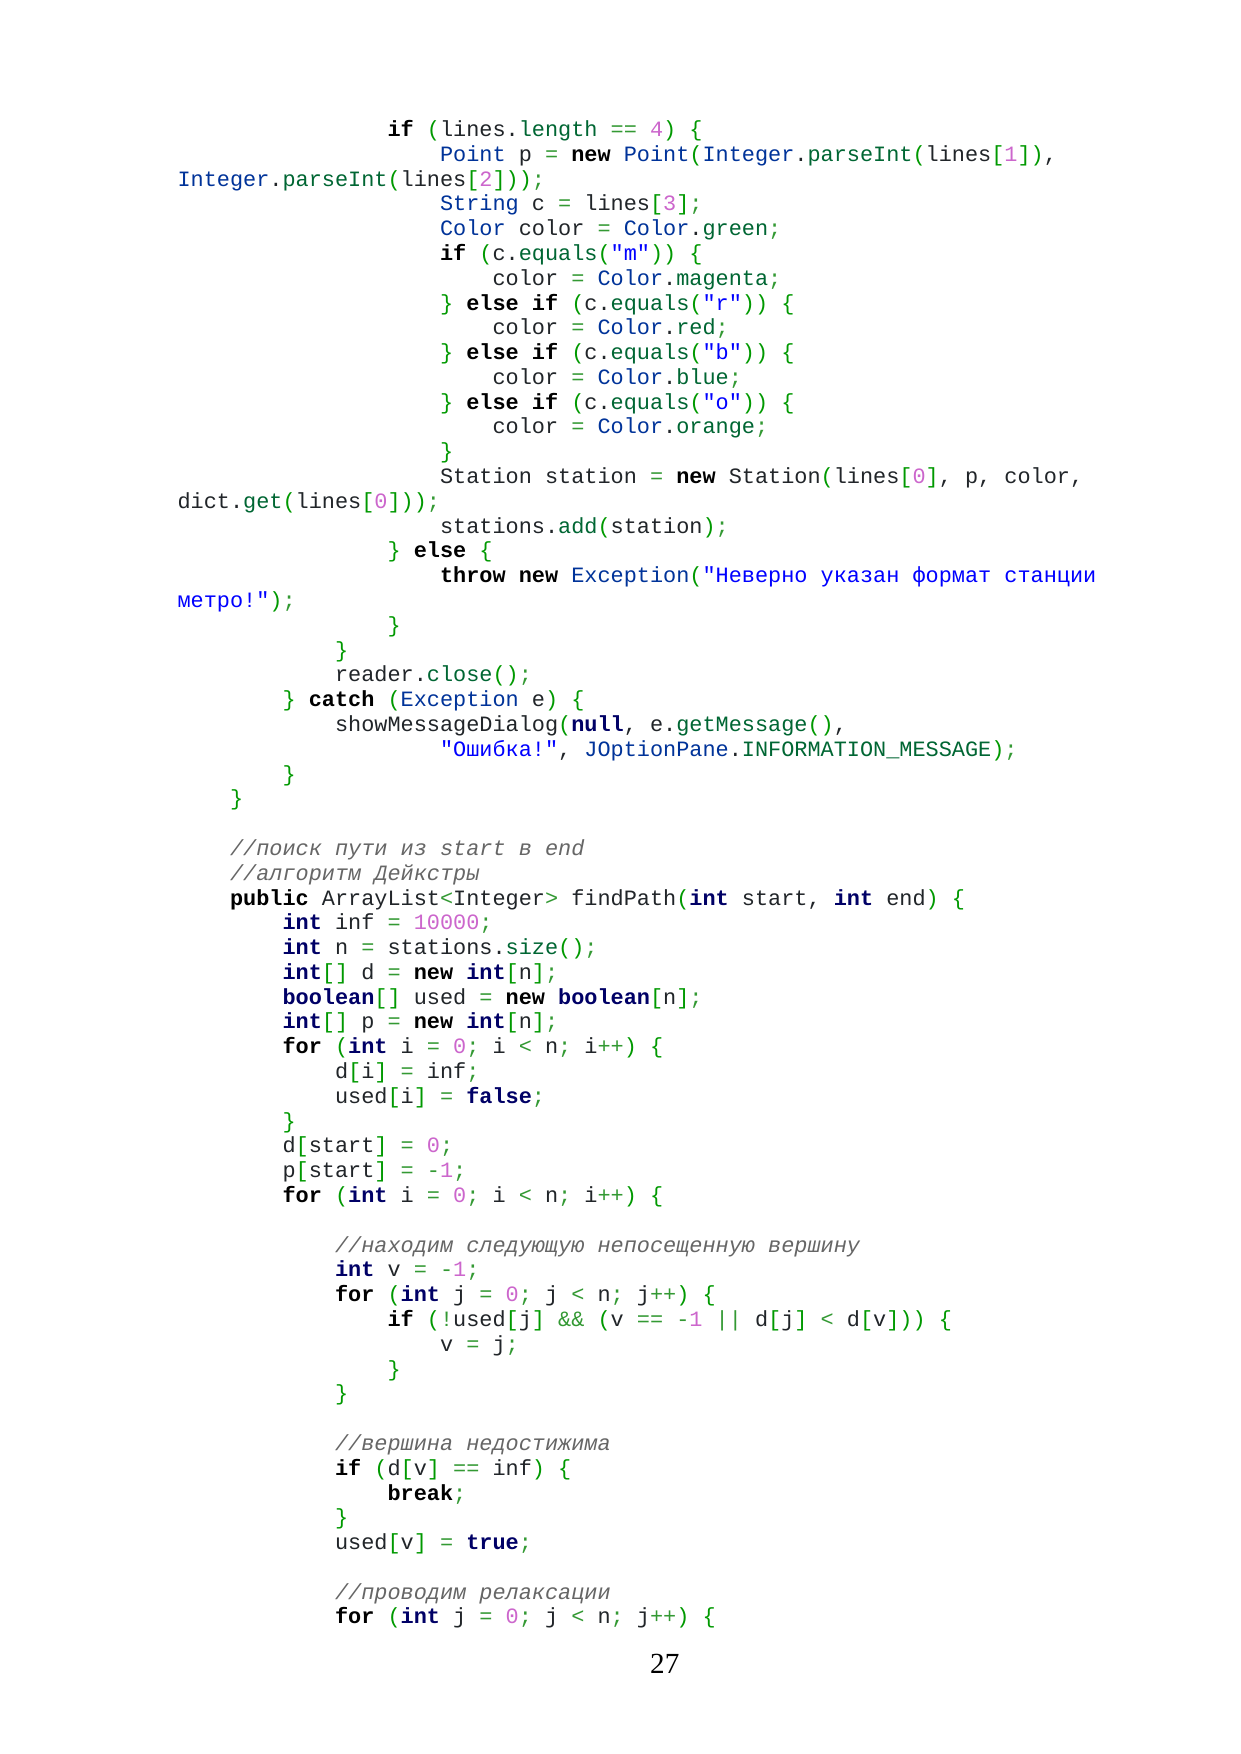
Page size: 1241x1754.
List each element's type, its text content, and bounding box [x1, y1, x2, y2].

text if (!used[j] && (v == -1 || d[j] < d[v])) { [177, 1308, 1152, 1333]
text stations.add(station); [177, 515, 1152, 539]
text v = j; [177, 1333, 1152, 1358]
text Station station = new Station(lines[0], p, color, dict.get(lines[0])); [177, 465, 1152, 515]
text } [177, 763, 1152, 787]
text Point p = new Point(Integer.parseInt(lines[1]), Integer.parseInt(lines[2])); [177, 143, 1152, 192]
text } [177, 787, 1152, 812]
text } [177, 614, 1152, 639]
text d[i] = inf; [177, 1060, 1152, 1085]
text throw new Exception("Неверно указан формат станции метро!"); [177, 564, 1152, 614]
text for (int i = 0; i < n; i++) { [177, 1184, 1152, 1209]
text for (int i = 0; i < n; i++) { [177, 1035, 1152, 1060]
text } else if (c.equals("b")) { [177, 341, 1152, 366]
text for (int j = 0; j < n; j++) { [177, 1606, 1152, 1630]
text color = Color.blue; [177, 366, 1152, 391]
text } [177, 440, 1152, 465]
text //находим следующую непосещенную вершину [177, 1234, 1152, 1258]
text String c = lines[3]; [177, 192, 1152, 217]
text used[i] = false; [177, 1085, 1152, 1110]
text reader.close(); [177, 663, 1152, 688]
text Color color = Color.green; [177, 217, 1152, 242]
text } [177, 1358, 1152, 1382]
text color = Color.orange; [177, 416, 1152, 440]
text color = Color.magenta; [177, 267, 1152, 292]
text showMessageDialog(null, e.getMessage(), [177, 713, 1152, 738]
text //поиск пути из start в end [177, 837, 1152, 862]
text //вершина недостижима [177, 1432, 1152, 1457]
text used[v] = true; [177, 1531, 1152, 1556]
text int[] p = new int[n]; [177, 1011, 1152, 1035]
text //алгоритм Дейкстры [177, 862, 1152, 887]
text if (c.equals("m")) { [177, 242, 1152, 267]
text if (lines.length == 4) { [177, 118, 1152, 143]
text boolean[] used = new boolean[n]; [177, 986, 1152, 1011]
text int n = stations.size(); [177, 936, 1152, 961]
text int[] d = new int[n]; [177, 961, 1152, 986]
text color = Color.red; [177, 316, 1152, 341]
text } else if (c.equals("o")) { [177, 391, 1152, 416]
text } [177, 1110, 1152, 1134]
text int v = -1; [177, 1258, 1152, 1283]
text public ArrayList<Integer> findPath(int start, int end) { [177, 887, 1152, 911]
text for (int j = 0; j < n; j++) { [177, 1283, 1152, 1308]
text //проводим релаксации [177, 1581, 1152, 1606]
text } [177, 1506, 1152, 1531]
text if (d[v] == inf) { [177, 1457, 1152, 1482]
text p[start] = -1; [177, 1159, 1152, 1184]
text } else { [177, 539, 1152, 564]
text break; [177, 1482, 1152, 1506]
text "Ошибка!", JOptionPane.INFORMATION_MESSAGE); [177, 738, 1152, 763]
text } [177, 639, 1152, 663]
text } else if (c.equals("r")) { [177, 292, 1152, 316]
text } [177, 1382, 1152, 1407]
text d[start] = 0; [177, 1134, 1152, 1159]
text int inf = 10000; [177, 911, 1152, 936]
text } catch (Exception e) { [177, 688, 1152, 713]
